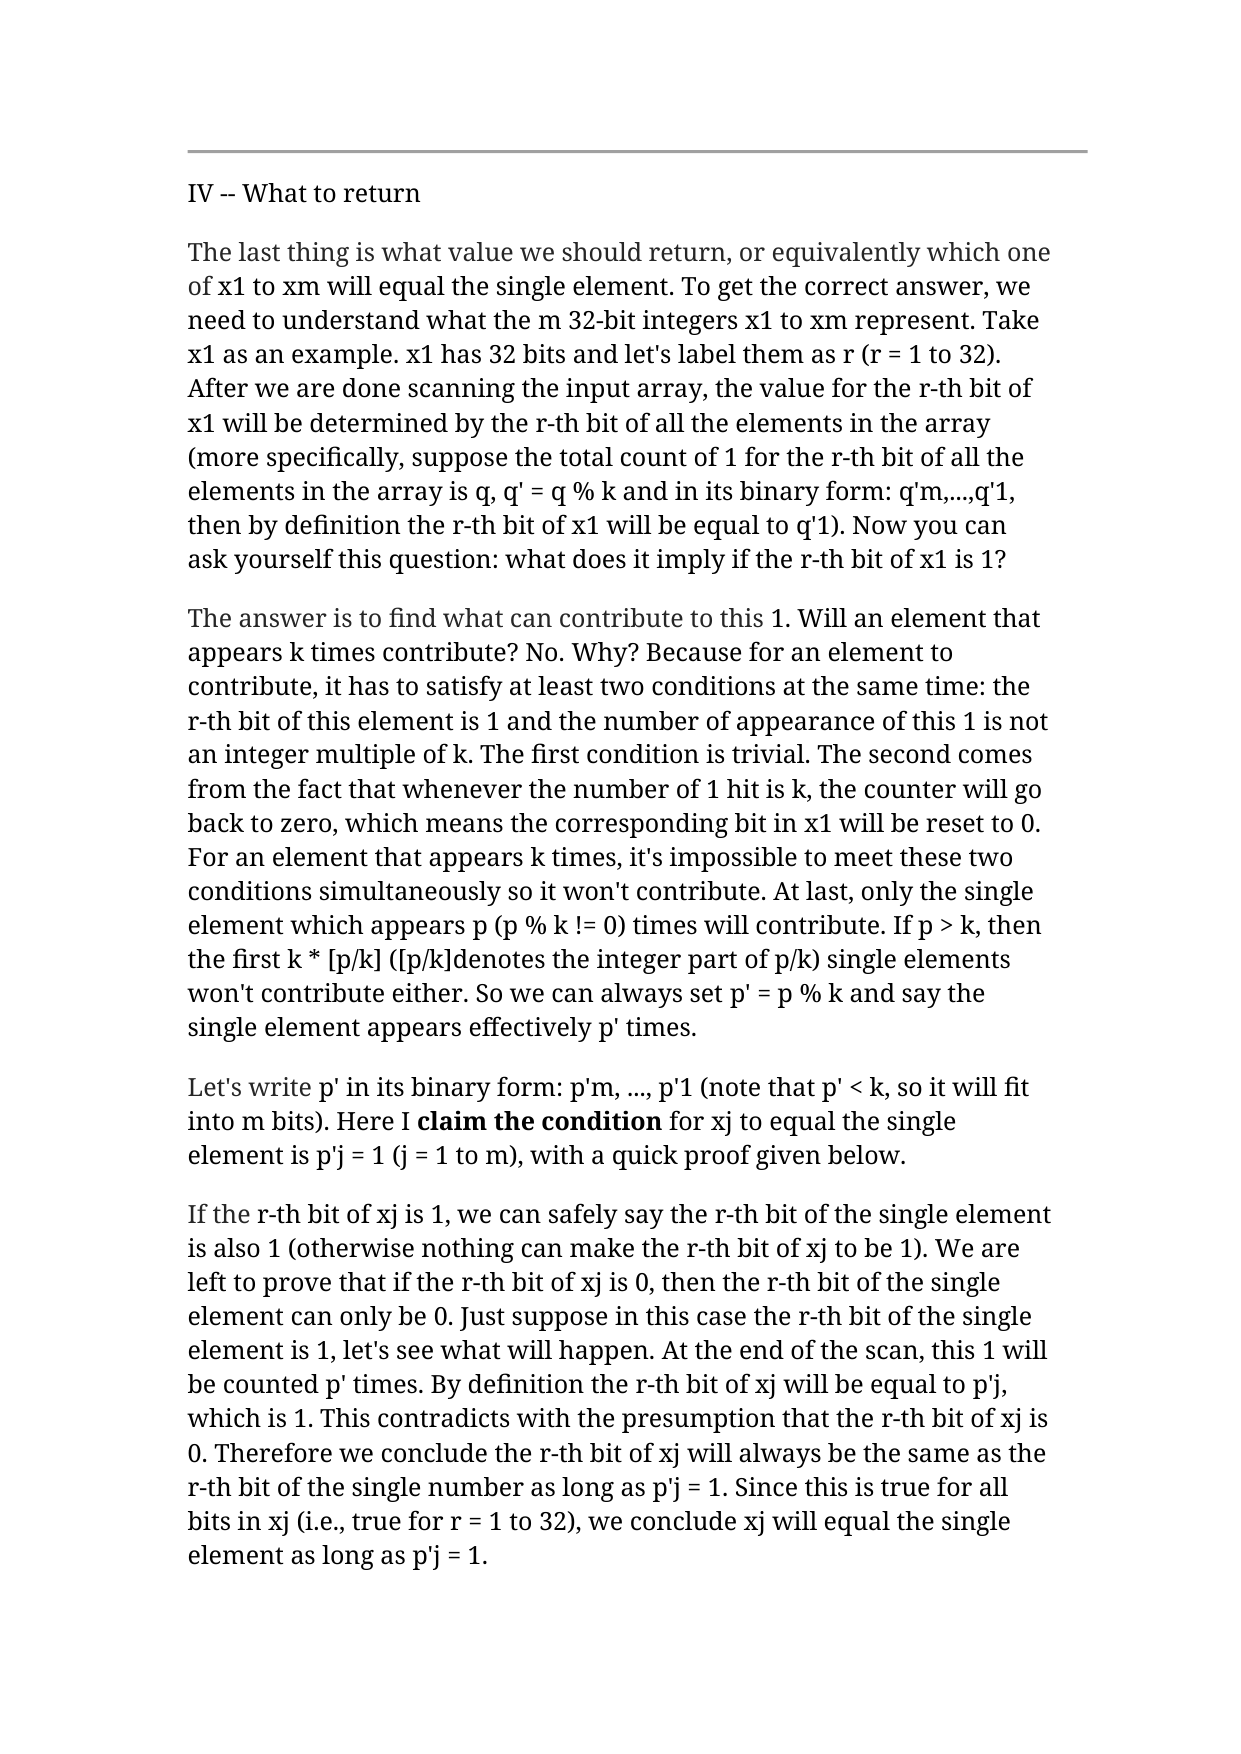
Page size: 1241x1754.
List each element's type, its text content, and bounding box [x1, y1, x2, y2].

text IV -- What to return [187, 175, 1053, 209]
text The last thing is what value we should return, or equivalently which one of x1 to xm will equal the single element. To get the correct answer, we need to understand what the m 32-bit integers x1 to xm represent. Take x1 as an example. x1 has 32 bits and let's label them as r (r = 1 to 32). After we are done scanning the input array, the value for the r-th bit of x1 will be determined by the r-th bit of all the elements in the array (more specifically, suppose the total count of 1 for the r-th bit of all the elements in the array is q, q' = q % k and in its binary form: q'm,...,q'1, then by definition the r-th bit of x1 will be equal to q'1). Now you can ask yourself this question: what does it imply if the r-th bit of x1 is 1? [187, 235, 1053, 576]
text The answer is to find what can contribute to this 1. Will an element that appears k times contribute? No. Why? Because for an element to contribute, it has to satisfy at least two conditions at the same time: the r-th bit of this element is 1 and the number of appearance of this 1 is not an integer multiple of k. The first condition is trivial. The second comes from the fact that whenever the number of 1 hit is k, the counter will go back to zero, which means the corresponding bit in x1 will be reset to 0. For an element that appears k times, it's impossible to meet these two conditions simultaneously so it won't contribute. At last, only the single element which appears p (p % k != 0) times will contribute. If p > k, then the first k * [p/k] ([p/k]denotes the integer part of p/k) single elements won't contribute either. So we can always set p' = p % k and say the single element appears effectively p' times. [187, 601, 1053, 1044]
text Let's write p' in its binary form: p'm, ..., p'1 (note that p' < k, so it will fit into m bits). Here I claim the condition for xj to equal the single element is p'j = 1 (j = 1 to m), with a quick proof given below. [187, 1069, 1053, 1171]
text If the r-th bit of xj is 1, we can safely say the r-th bit of the single element is also 1 (otherwise nothing can make the r-th bit of xj to be 1). We are left to prove that if the r-th bit of xj is 0, then the r-th bit of the single element can only be 0. Just suppose in this case the r-th bit of the single element is 1, let's see what will happen. At the end of the scan, this 1 will be counted p' times. By definition the r-th bit of xj will be equal to p'j, which is 1. This contradicts with the presumption that the r-th bit of xj is 0. Therefore we conclude the r-th bit of xj will always be the same as the r-th bit of the single number as long as p'j = 1. Since this is true for all bits in xj (i.e., true for r = 1 to 32), we conclude xj will equal the single element as long as p'j = 1. [187, 1197, 1053, 1571]
